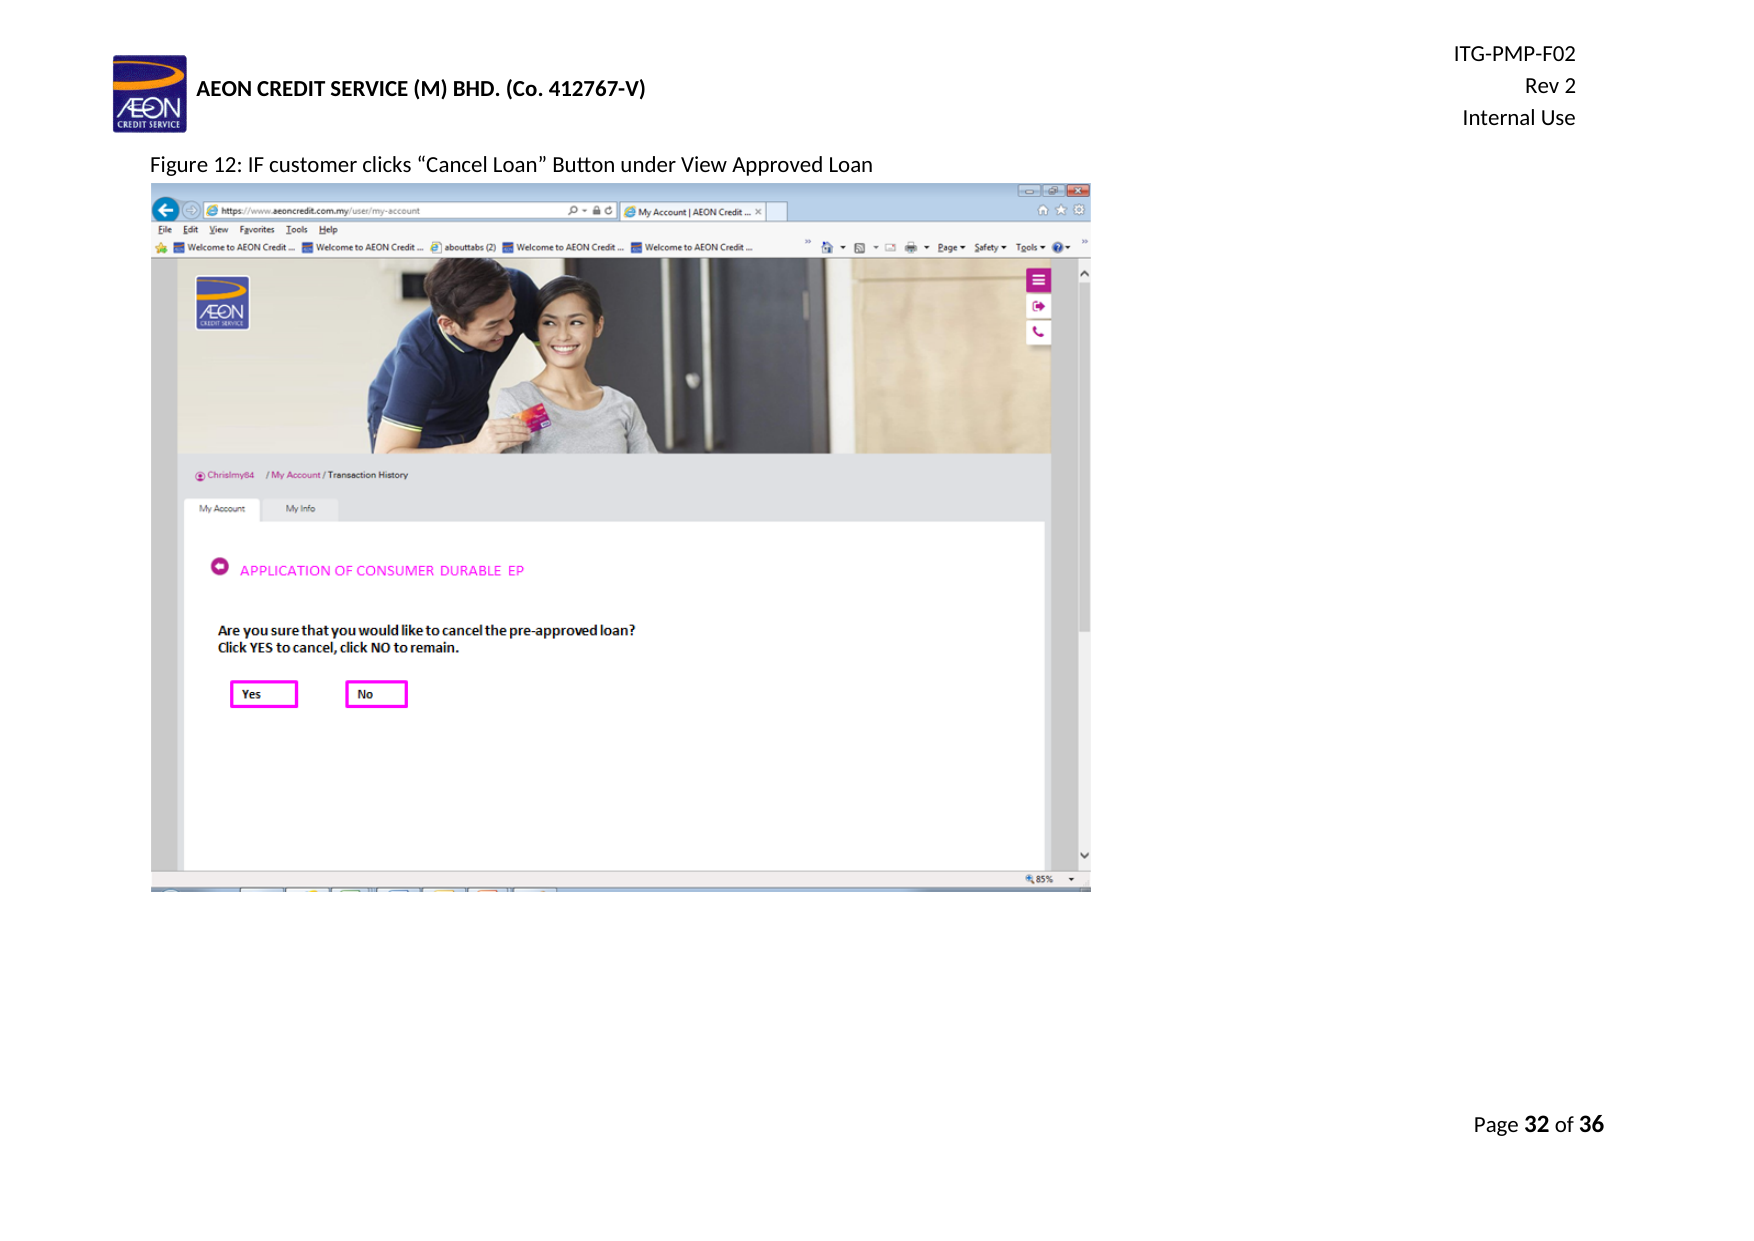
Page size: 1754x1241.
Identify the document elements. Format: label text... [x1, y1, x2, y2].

picture [150, 182, 1092, 892]
text Figure 12: IF customer clicks “Cancel Loan” Button under View Approved Loan [150, 150, 1604, 178]
picture [112, 55, 187, 133]
